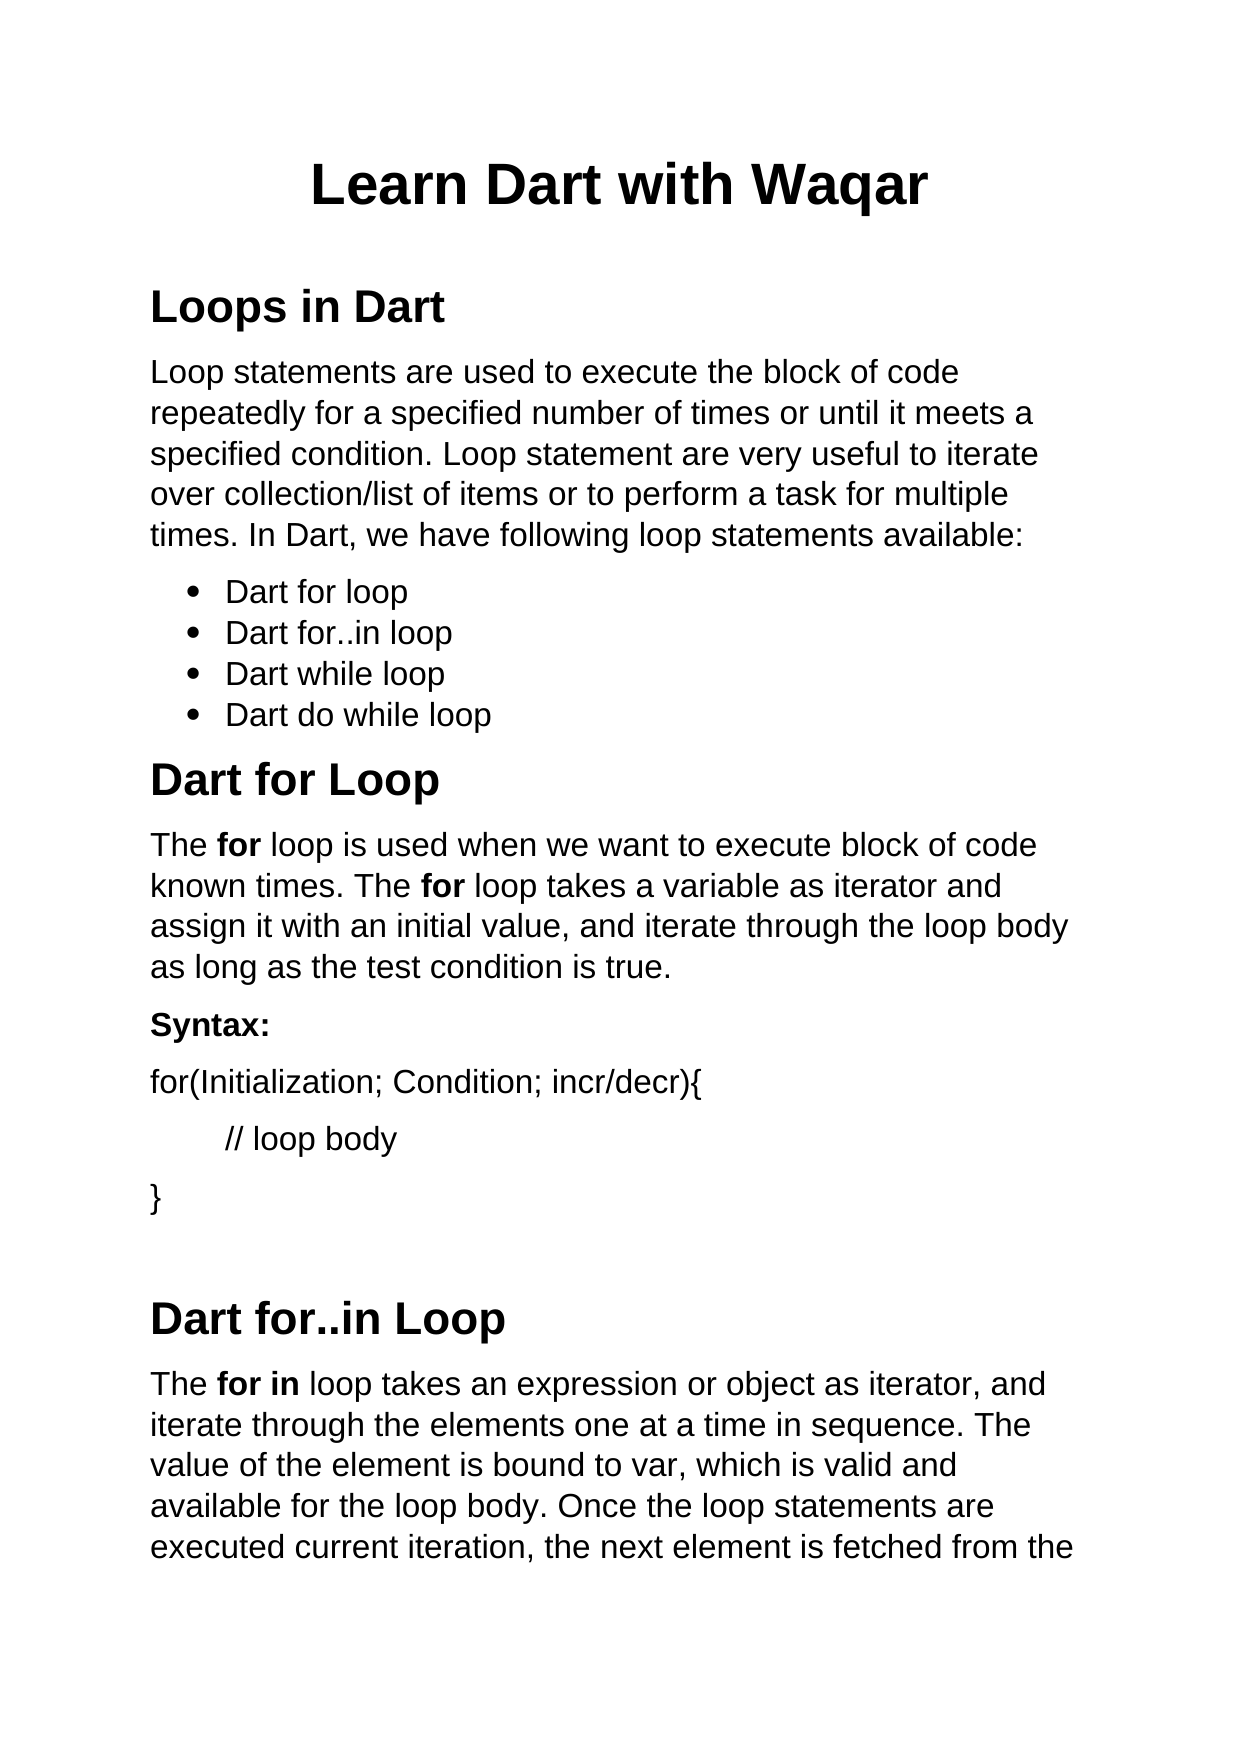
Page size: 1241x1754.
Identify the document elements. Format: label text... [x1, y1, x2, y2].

list Dart for loop [187, 572, 1090, 611]
list Dart while loop [187, 654, 1090, 693]
text Syntax: [150, 1004, 1090, 1043]
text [150, 1364, 1090, 1565]
text Loop statements are used to execute the block of code repeatedly for a specified number of times or until it meets a specified condition. Loop statement are very useful to iterate over collection/list of items or to perform a task for multiple times. In Dart, we have following loop statements available: [150, 352, 1090, 553]
text Dart for..in Loop [150, 1292, 1090, 1344]
text Learn Dart with Waqar [150, 150, 1090, 217]
text for(Initialization; Condition; incr/decr){ [150, 1062, 1090, 1100]
text } [150, 1177, 1090, 1215]
list Dart do while loop [187, 695, 1090, 733]
text The for loop is used when we want to execute block of code known times. The for loop takes a variable as iterator and assign it with an initial value, and iterate through the loop body as long as the test condition is true. [150, 825, 1090, 986]
list Dart for..in loop [187, 613, 1090, 652]
text Loops in Dart [150, 280, 1090, 332]
text Dart for Loop [150, 752, 1090, 805]
text // loop body [150, 1119, 1090, 1158]
